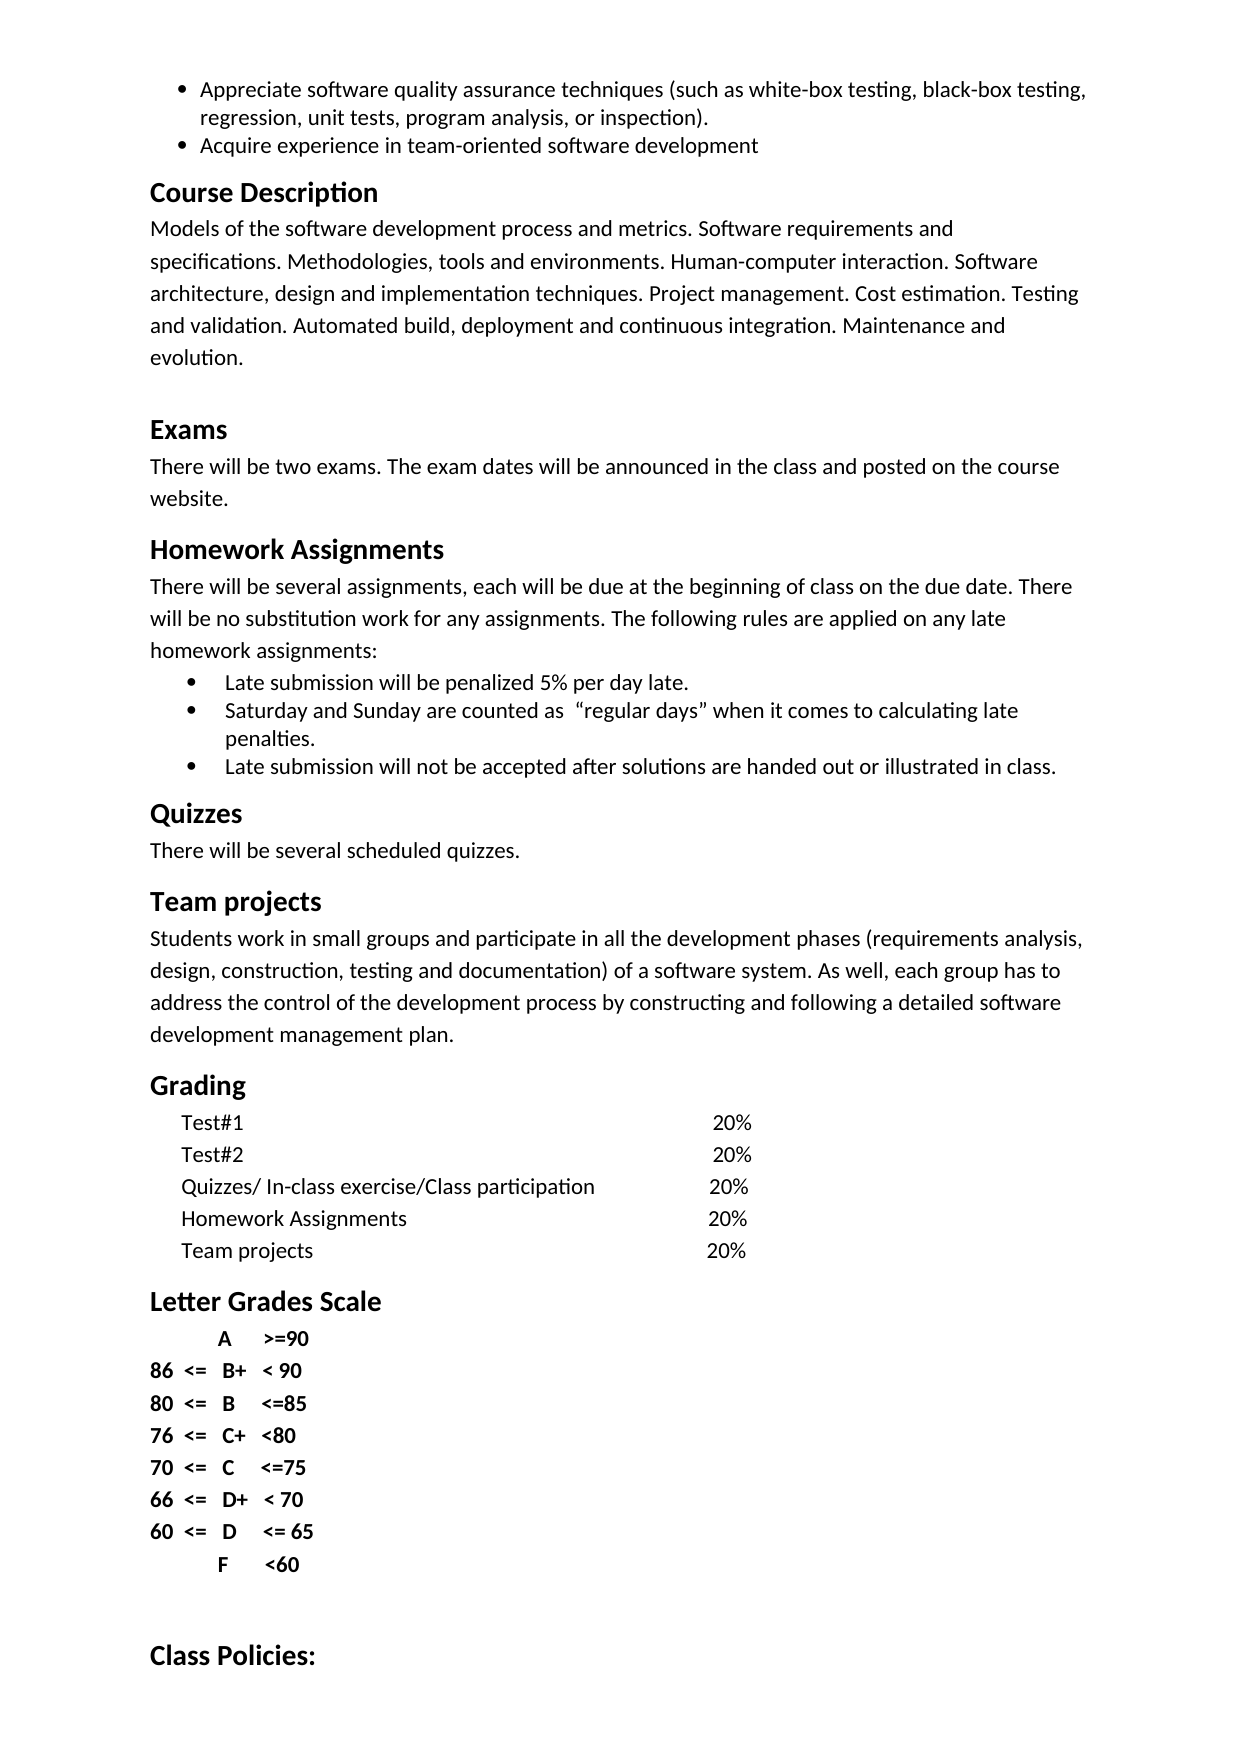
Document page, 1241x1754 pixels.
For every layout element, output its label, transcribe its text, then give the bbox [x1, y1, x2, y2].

text Team projects 20% [150, 1237, 1090, 1265]
text Test#2 20% [150, 1140, 1090, 1168]
list Appreciate software quality assurance techniques (such as white-box testing, black-box testing, regression, unit tests, program analysis, or inspection). [178, 75, 1090, 131]
text Team projects [150, 883, 1090, 918]
text There will be several scheduled quizzes. [150, 836, 1090, 864]
text Models of the software development process and metrics. Software requirements and specifications. Methodologies, tools and environments. Human-computer interaction. Software architecture, design and implementation techniques. Project management. Cost estimation. Testing and validation. Automated build, deployment and continuous integration. Maintenance and evolution. [150, 214, 1090, 371]
text 70 <= C <=75 [150, 1453, 1090, 1481]
text 60 <= D <= 65 [150, 1517, 1090, 1546]
list Late submission will not be accepted after solutions are handed out or illustrated in class. [187, 752, 1090, 780]
text Test#1 20% [150, 1108, 1090, 1136]
text F <60 [150, 1550, 1090, 1578]
text Grading [150, 1067, 1090, 1103]
text Class Policies: [150, 1637, 1090, 1673]
text 80 <= B <=85 [150, 1389, 1090, 1417]
text 86 <= B+ < 90 [150, 1357, 1090, 1384]
text There will be two exams. The exam dates will be announced in the class and posted on the course website. [150, 452, 1090, 512]
text Exams [150, 411, 1090, 447]
text Letter Grades Scale [150, 1283, 1090, 1319]
text There will be several assignments, each will be due at the beginning of class on the due date. There will be no substitution work for any assignments. The following rules are applied on any late homework assignments: [150, 572, 1090, 664]
text Quizzes/ In-class exercise/Class participation 20% [150, 1172, 1090, 1200]
list Late submission will be penalized 5% per day late. [187, 668, 1090, 696]
text A >=90 [150, 1324, 1090, 1352]
list Acquire experience in team-oriented software development [178, 131, 1090, 159]
text Homework Assignments 20% [150, 1204, 1090, 1232]
list Saturday and Sunday are counted as “regular days” when it comes to calculating late penalties. [187, 696, 1090, 752]
text Students work in small groups and participate in all the development phases (requirements analysis, design, construction, testing and documentation) of a software system. As well, each group has to address the control of the development process by constructing and following a detailed software development management plan. [150, 924, 1090, 1048]
text Course Description [150, 174, 1090, 209]
text Quizzes [150, 795, 1090, 831]
text 76 <= C+ <80 [150, 1421, 1090, 1449]
text Homework Assignments [150, 531, 1090, 566]
text 66 <= D+ < 70 [150, 1485, 1090, 1513]
